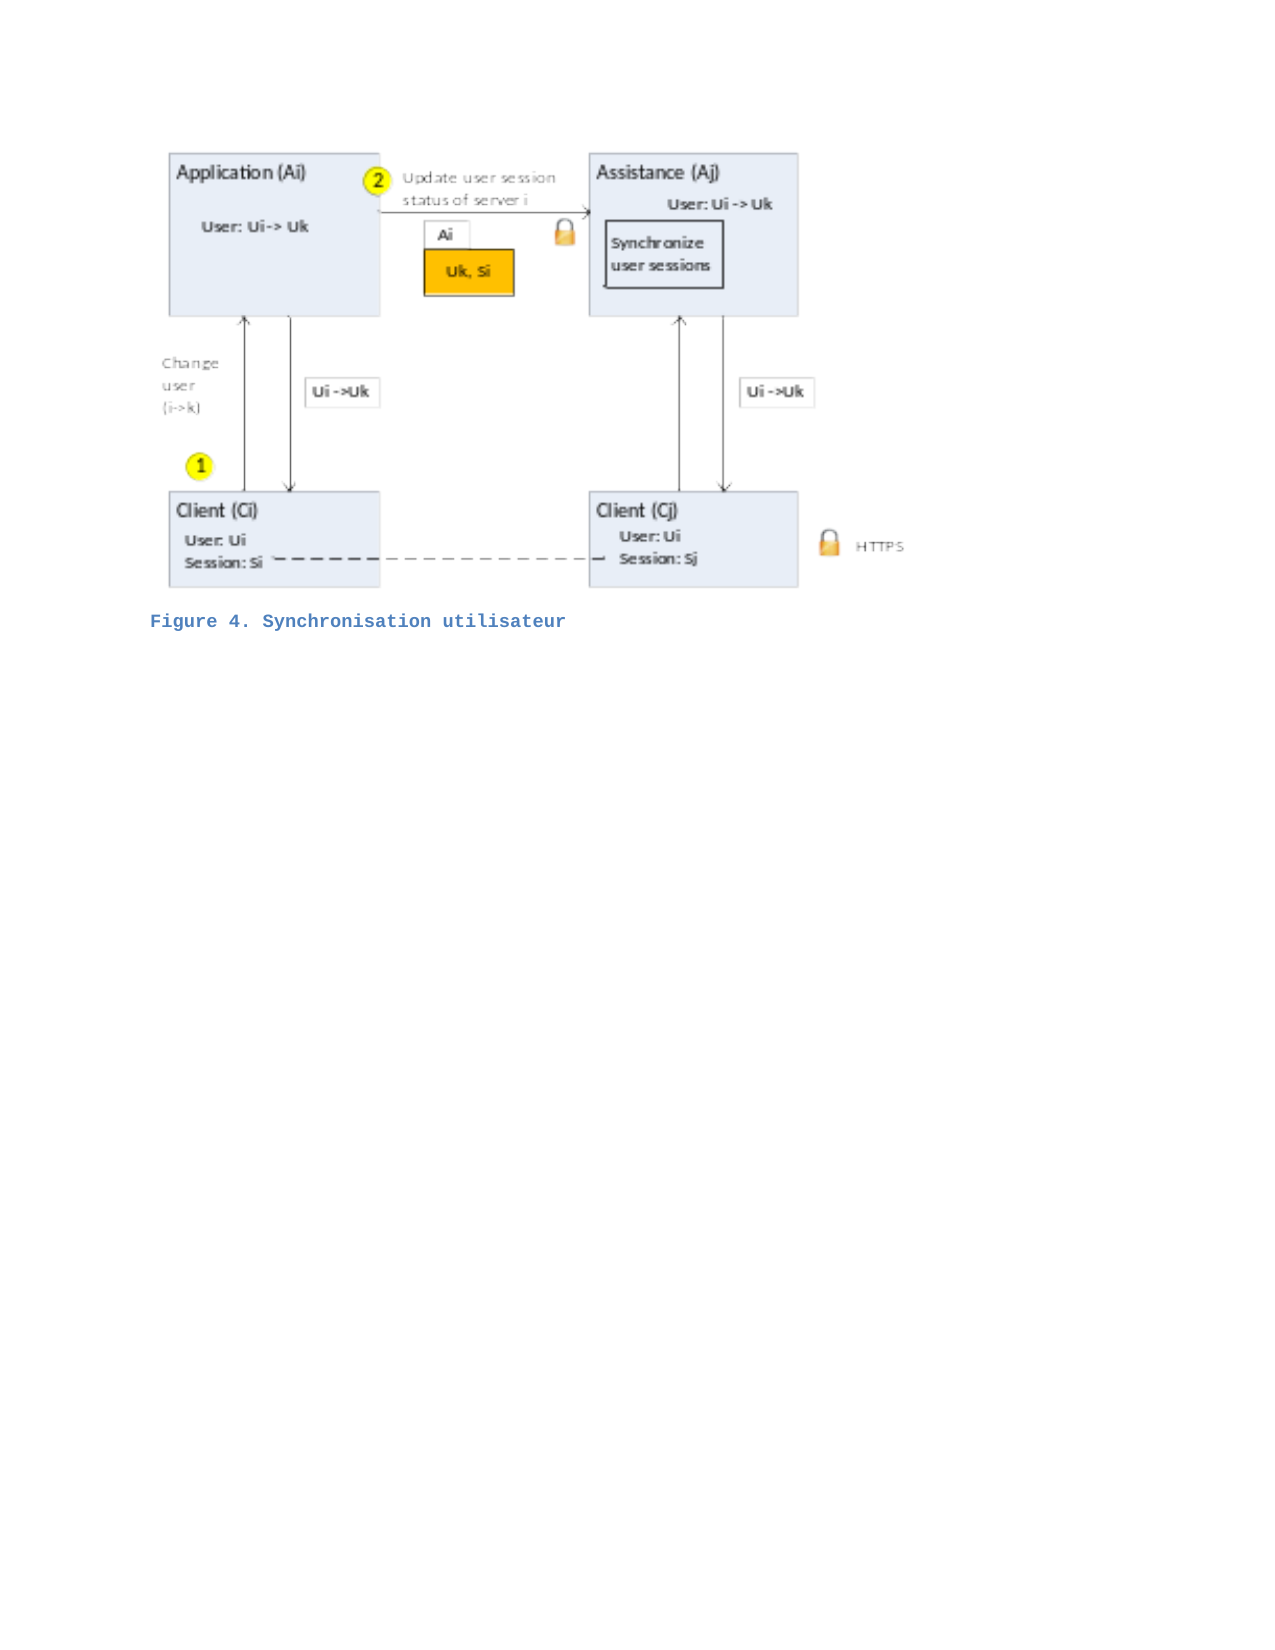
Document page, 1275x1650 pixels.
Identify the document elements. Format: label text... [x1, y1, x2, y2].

text Figure 4. Synchronisation utilisateur [150, 612, 1125, 633]
